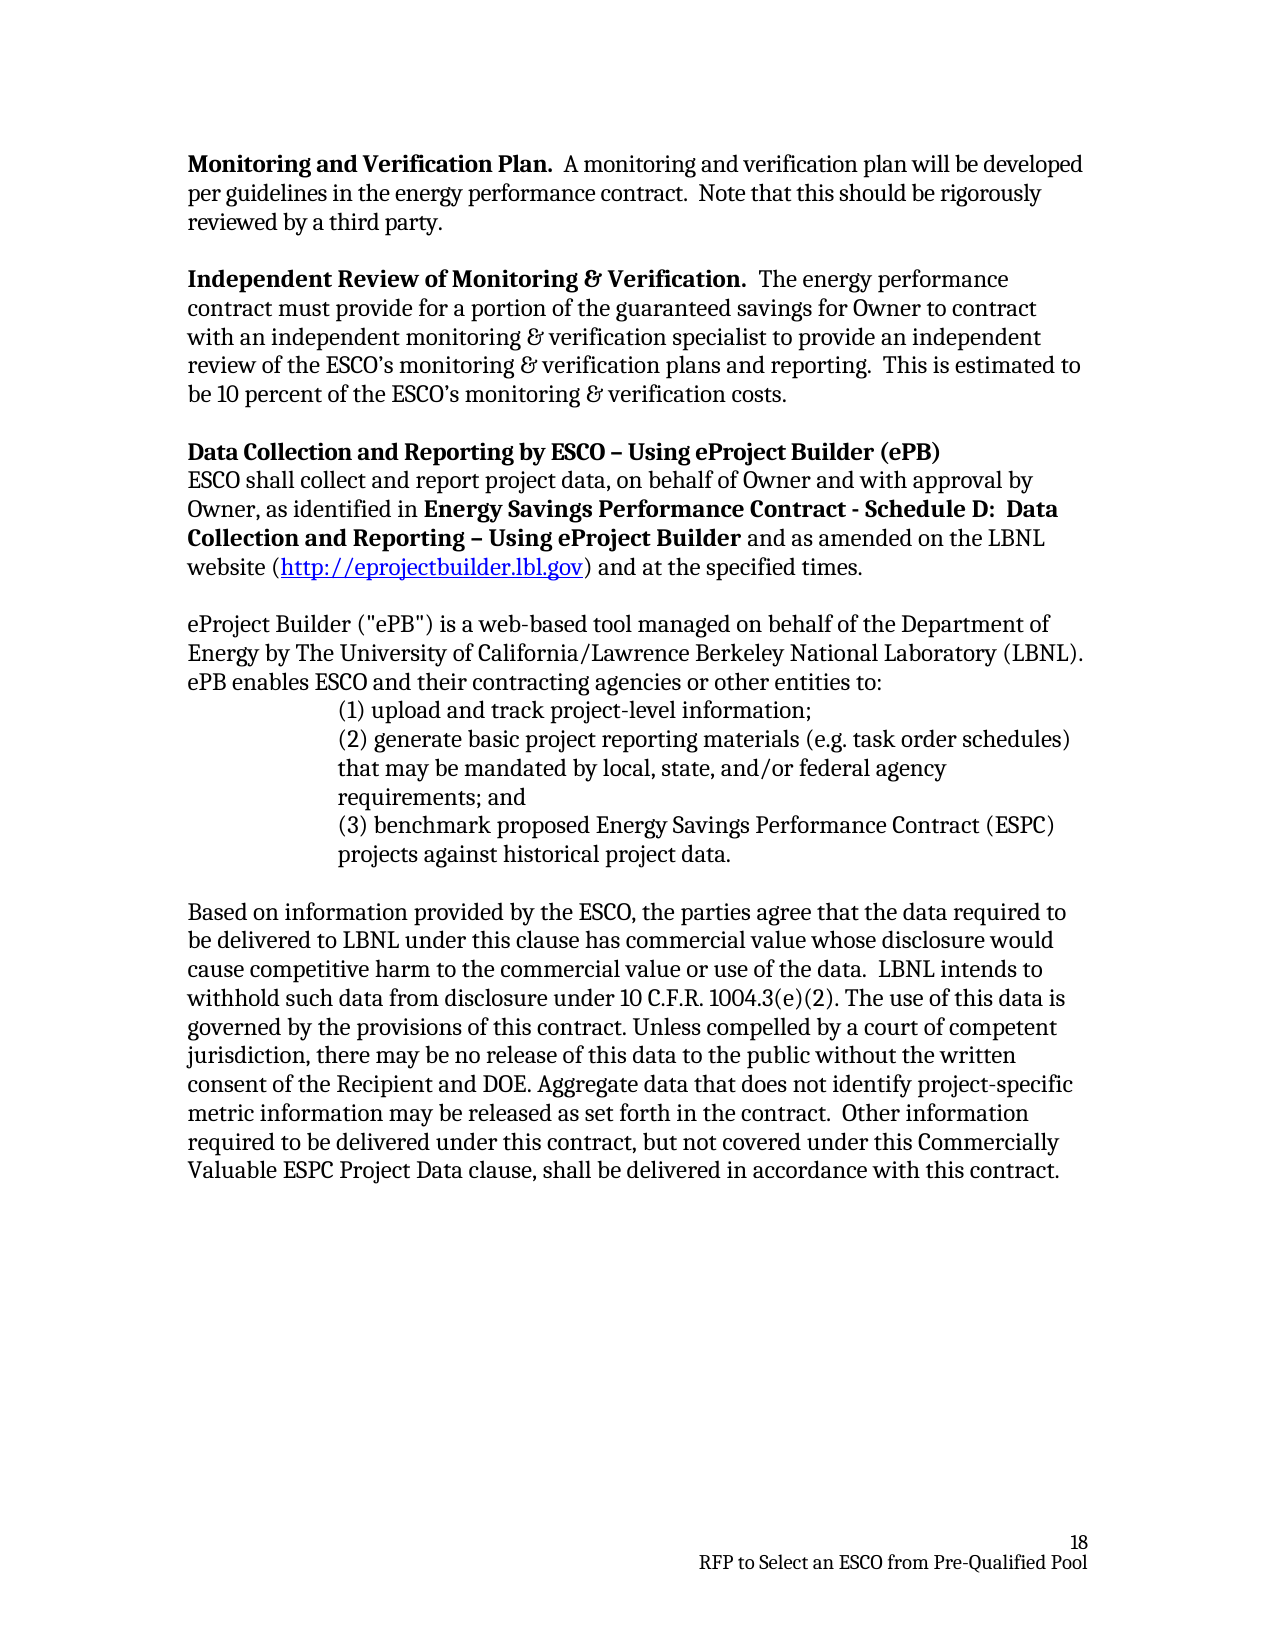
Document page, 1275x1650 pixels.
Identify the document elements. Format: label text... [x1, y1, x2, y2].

text Monitoring and Verification Plan. A monitoring and verification plan will be developed per guidelines in the energy performance contract. Note that this should be rigorously reviewed by a third party. [187, 150, 1087, 236]
text (2) generate basic project reporting materials (e.g. task order schedules) that may be mandated by local, state, and/or federal agency requirements; and [337, 725, 1087, 811]
text Data Collection and Reporting by ESCO – Using eProject Builder (ePB) [187, 437, 1087, 466]
text Based on information provided by the ESCO, the parties agree that the data required to be delivered to LBNL under this clause has commercial value whose disclosure would cause competitive harm to the commercial value or use of the data. LBNL intends to withhold such data from disclosure under 10 C.F.R. 1004.3(e)(2). The use of this data is governed by the provisions of this contract. Unless compelled by a court of competent jurisdiction, there may be no release of this data to the public without the written consent of the Recipient and DOE. Aggregate data that does not identify project-specific metric information may be released as set forth in the contract. Other information required to be delivered under this contract, but not covered under this Commercially Valuable ESPC Project Data clause, shall be delivered in accordance with this contract. [187, 897, 1087, 1185]
text eProject Builder ("ePB") is a web-based tool managed on behalf of the Department of Energy by The University of California/Lawrence Berkeley National Laboratory (LBNL). ePB enables ESCO and their contracting agencies or other entities to: [187, 610, 1087, 696]
text Independent Review of Monitoring & Verification. The energy performance contract must provide for a portion of the guaranteed savings for Owner to contract with an independent monitoring & verification specialist to provide an independent review of the ESCO’s monitoring & verification plans and reporting. This is estimated to be 10 percent of the ESCO’s monitoring & verification costs. [187, 265, 1087, 409]
text ESCO shall collect and report project data, on behalf of Owner and with approval by Owner, as identified in Energy Savings Performance Contract - Schedule D: Data Collection and Reporting – Using eProject Builder and as amended on the LBNL website (http://eprojectbuilder.lbl.gov) and at the specified times. [187, 466, 1087, 581]
text (3) benchmark proposed Energy Savings Performance Contract (ESPC) projects against historical project data. [337, 811, 1087, 869]
text (1) upload and track project-level information; [337, 696, 1087, 725]
